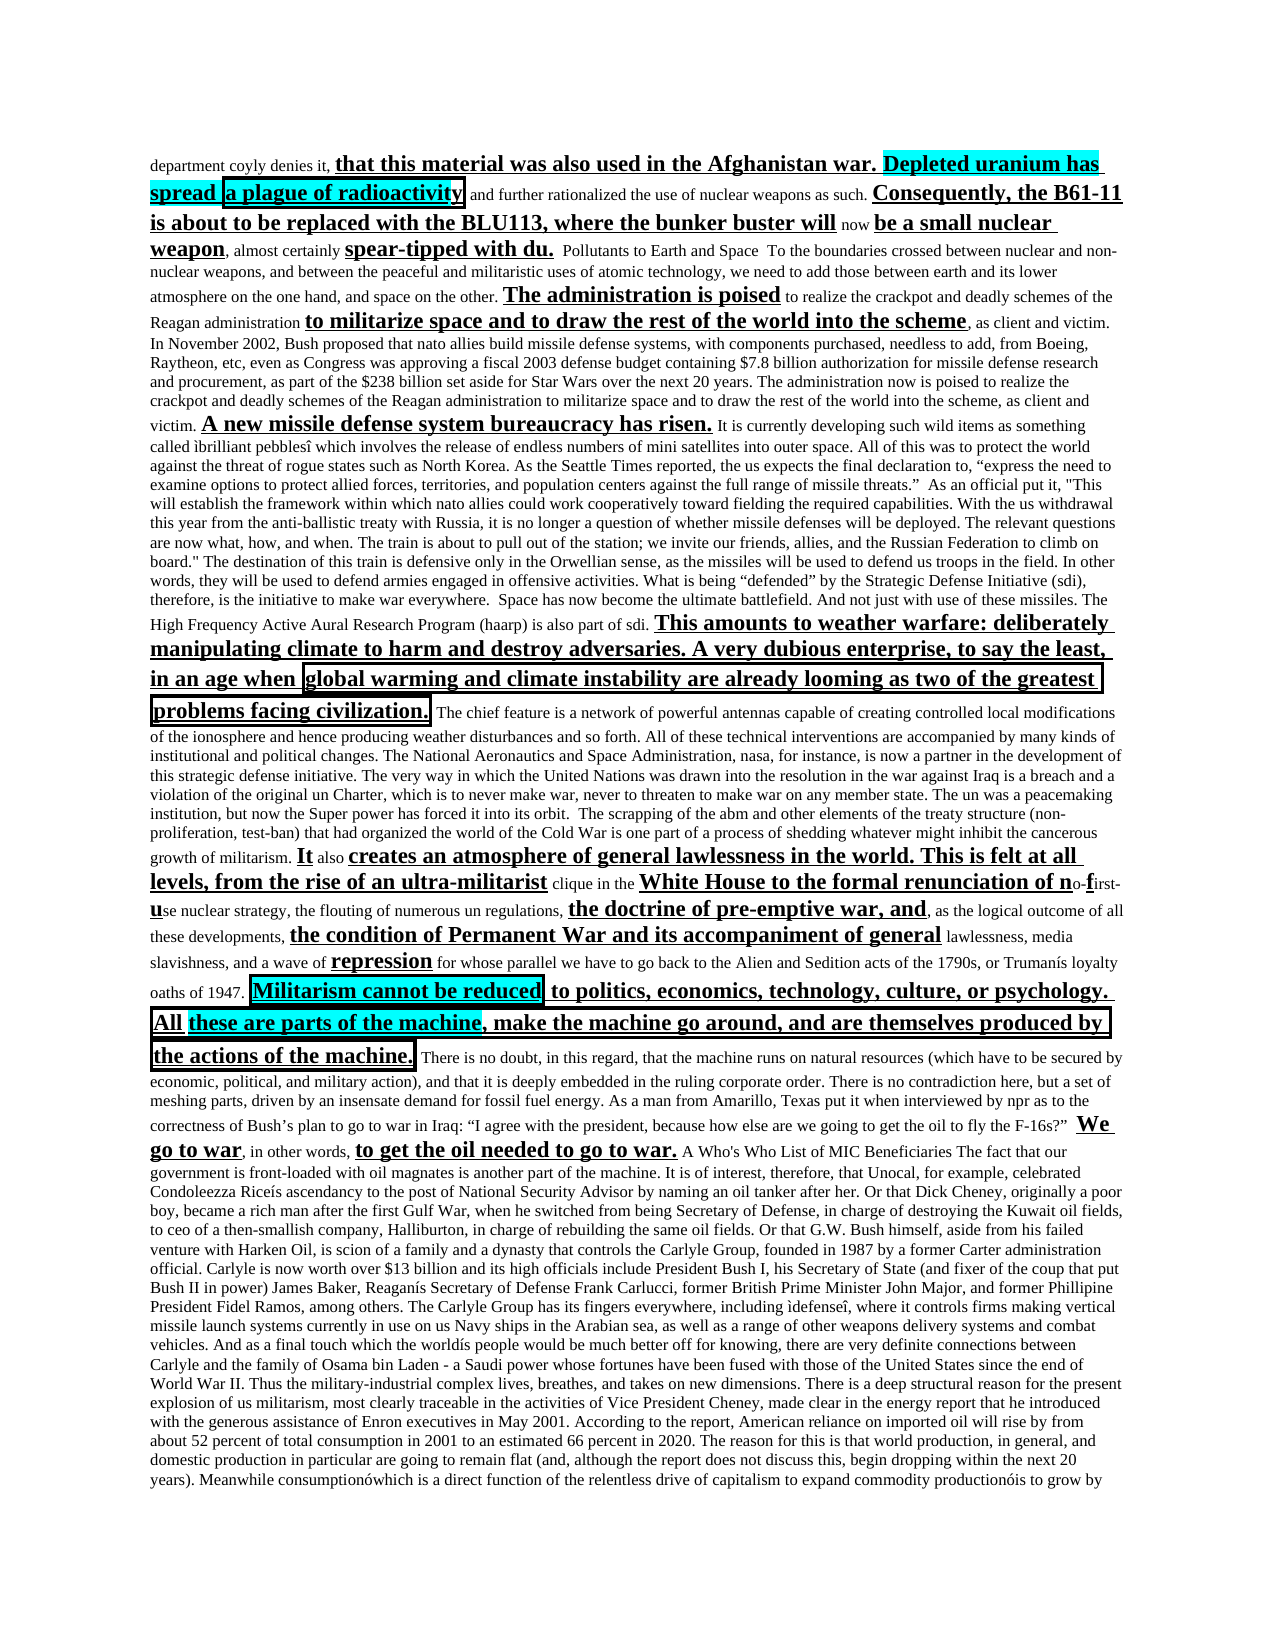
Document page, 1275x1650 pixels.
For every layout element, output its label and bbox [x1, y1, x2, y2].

text [150, 150, 1125, 1488]
